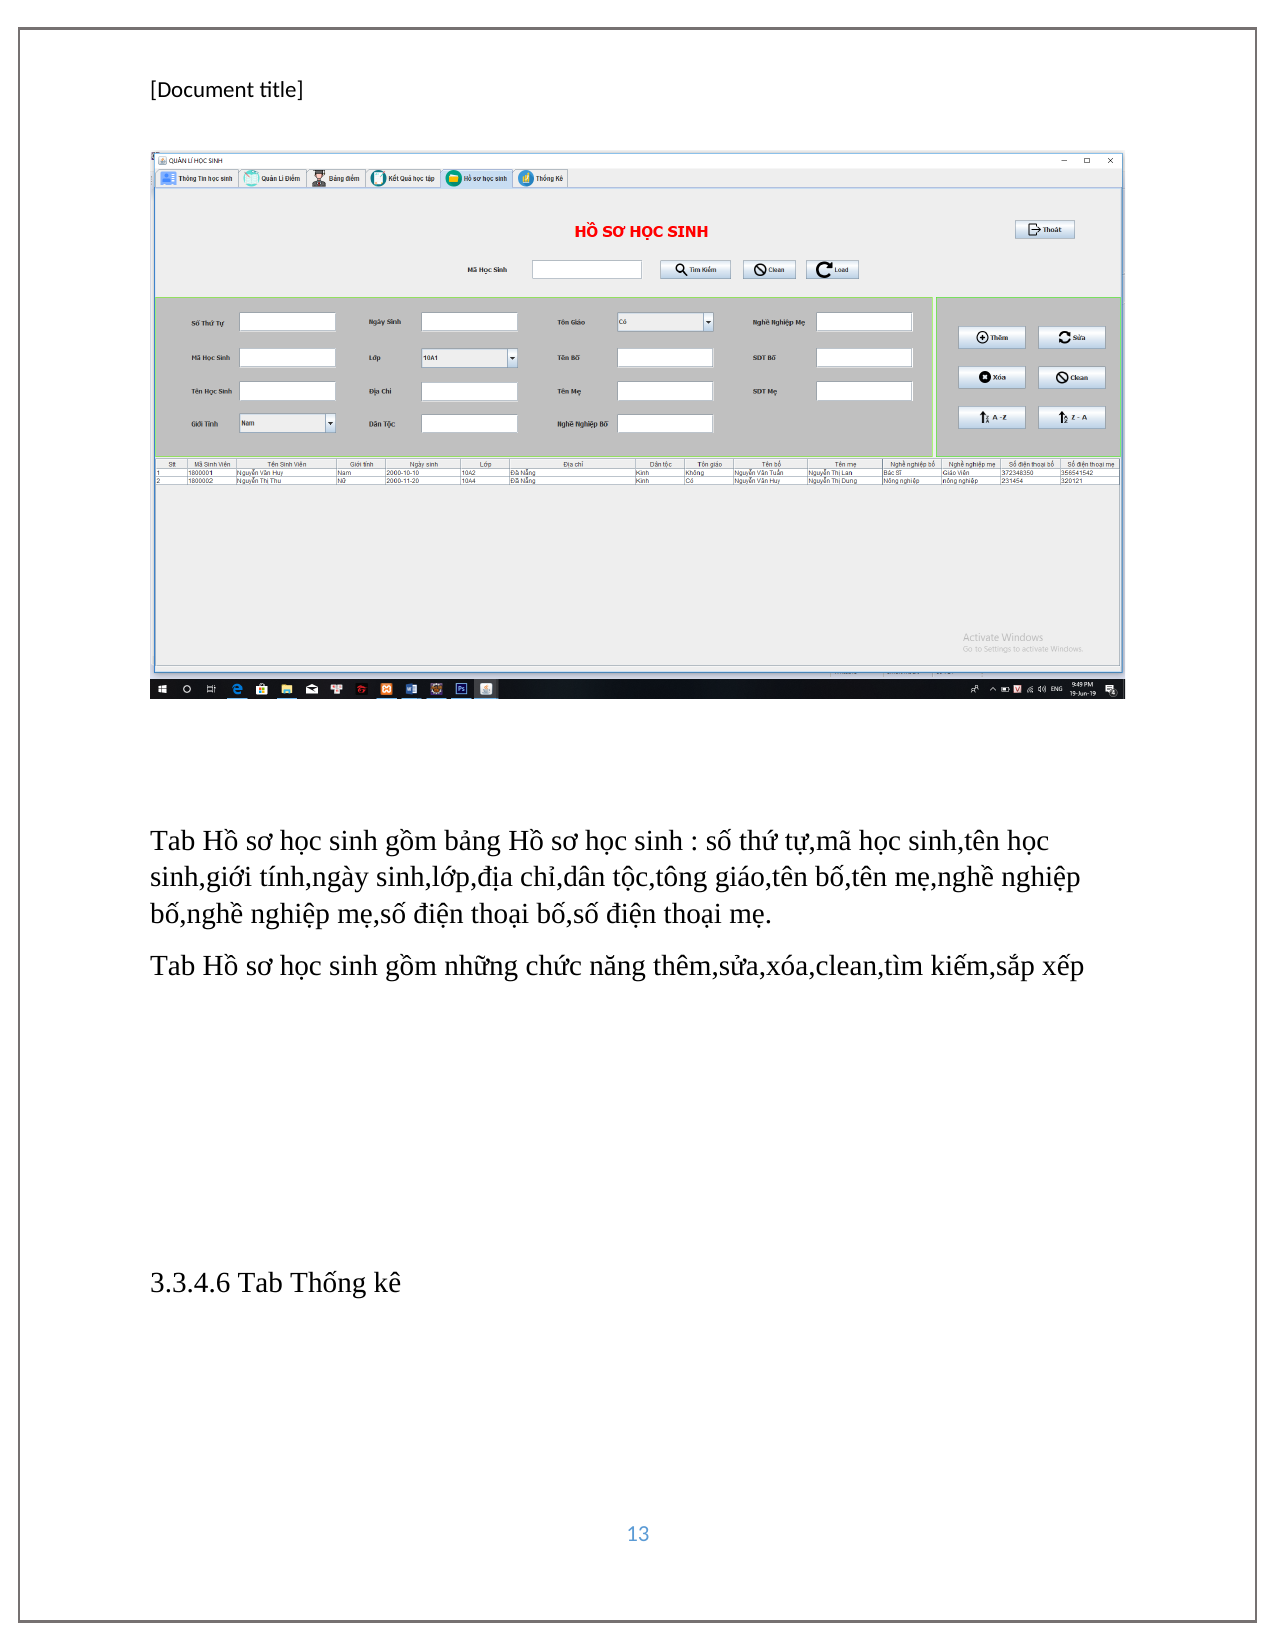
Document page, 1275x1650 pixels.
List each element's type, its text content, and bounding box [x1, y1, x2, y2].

picture [150, 150, 1125, 699]
text Tab Hồ sơ học sinh gồm những chức năng thêm,sửa,xóa,clean,tìm kiếm,sắp xếp [150, 948, 1125, 982]
text Tab Hồ sơ học sinh gồm bảng Hồ sơ học sinh : số thứ tự,mã học sinh,tên học sinh,giới tính,ngày sinh,lớp,địa chỉ,dân tộc,tông giáo,tên bố,tên mẹ,nghề nghiệp bố,nghề nghiệp mẹ,số điện thoại bố,số điện thoại mẹ. [150, 823, 1125, 929]
text 3.3.4.6 Tab Thống kê [150, 1265, 1125, 1299]
